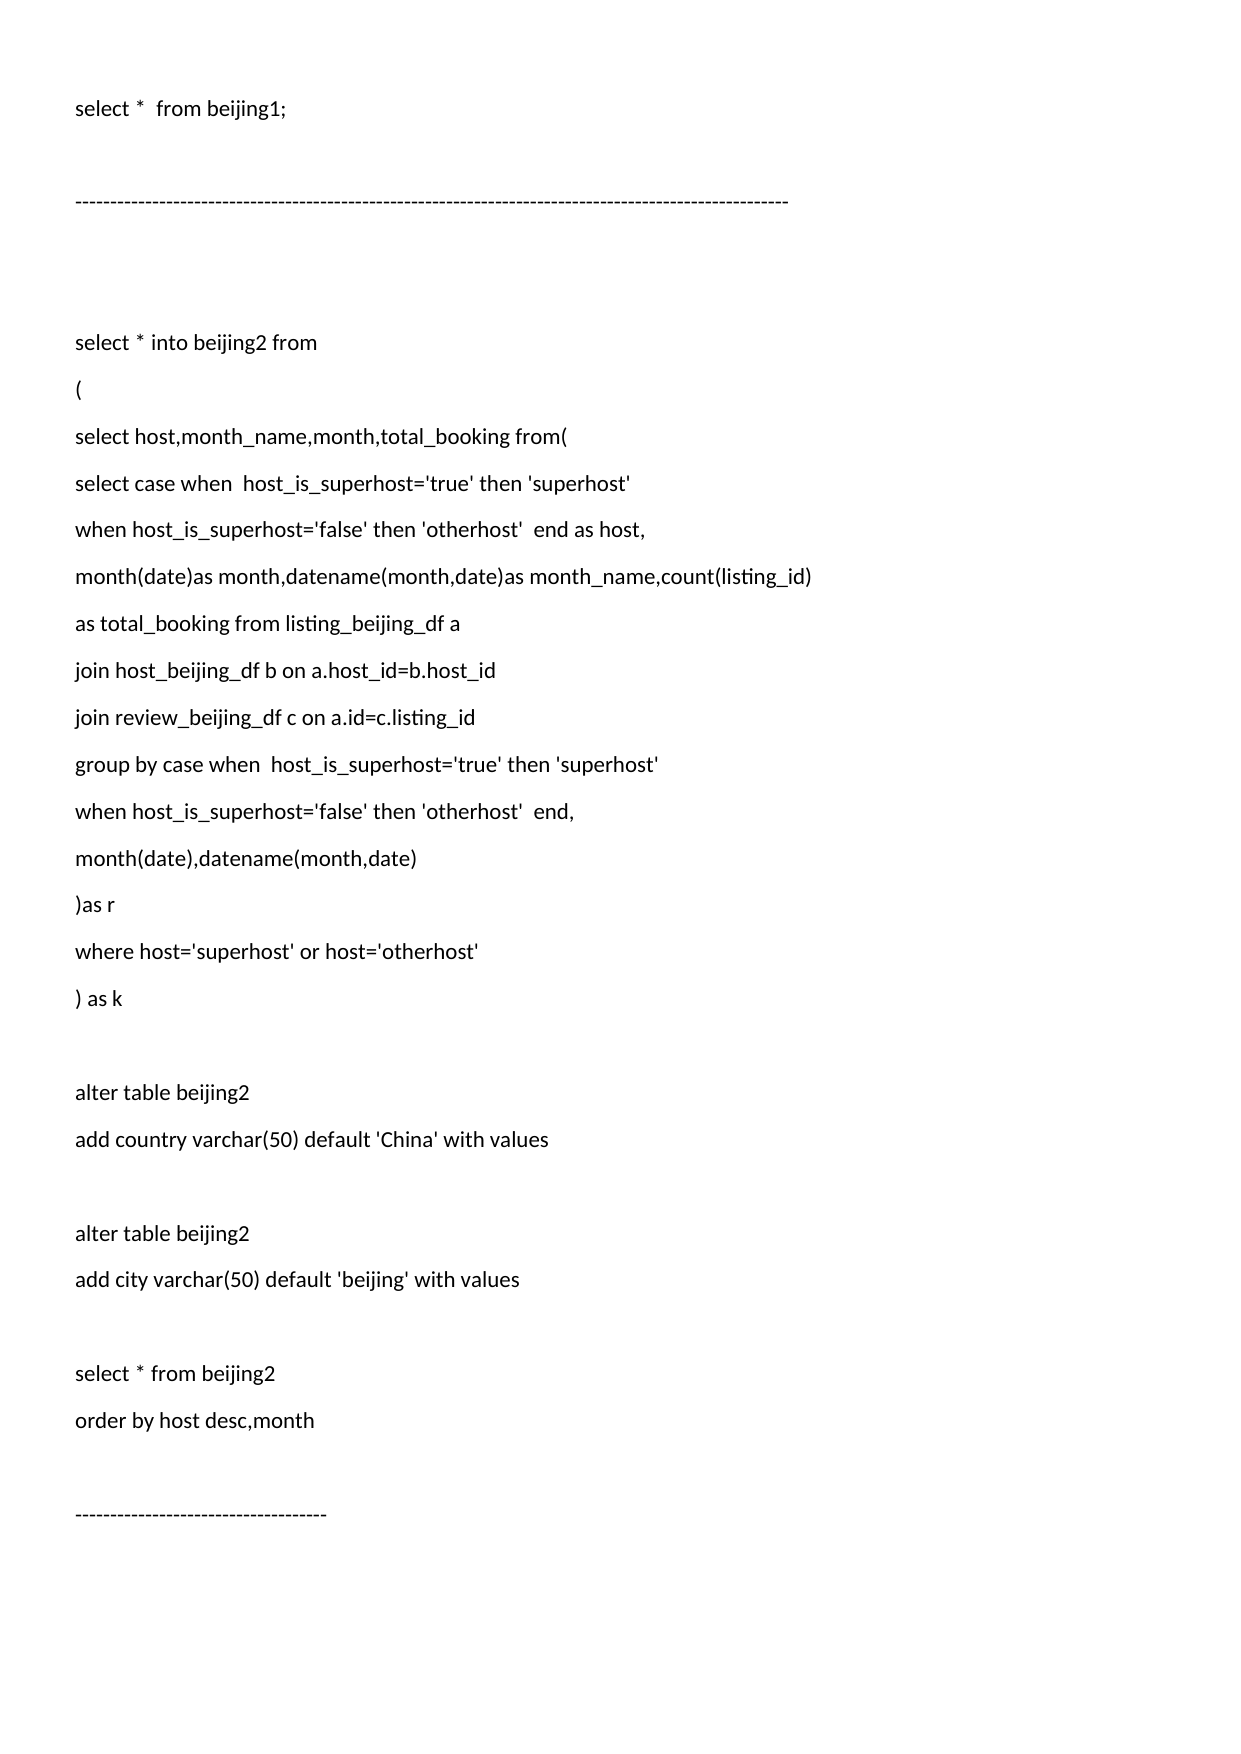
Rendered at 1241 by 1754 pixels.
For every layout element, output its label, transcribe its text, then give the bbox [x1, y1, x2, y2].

text order by host desc,month [75, 1406, 1172, 1434]
text add country varchar(50) default 'China' with values [75, 1125, 1172, 1153]
text select * into beijing2 from [75, 328, 1172, 356]
text select * from beijing1; [75, 94, 1172, 122]
text month(date)as month,datename(month,date)as month_name,count(listing_id) [75, 562, 1172, 591]
text ) as k [75, 984, 1172, 1012]
text as total_booking from listing_beijing_df a [75, 609, 1172, 637]
text ------------------------------------------------------------------------------------------------------ [75, 187, 1172, 216]
text ( [75, 375, 1172, 403]
text when host_is_superhost='false' then 'otherhost' end as host, [75, 516, 1172, 544]
text when host_is_superhost='false' then 'otherhost' end, [75, 797, 1172, 825]
text ------------------------------------ [75, 1500, 1172, 1528]
text month(date),datename(month,date) [75, 844, 1172, 872]
text join host_beijing_df b on a.host_id=b.host_id [75, 656, 1172, 684]
text alter table beijing2 [75, 1219, 1172, 1247]
text where host='superhost' or host='otherhost' [75, 937, 1172, 966]
text add city varchar(50) default 'beijing' with values [75, 1266, 1172, 1294]
text )as r [75, 891, 1172, 919]
text select case when host_is_superhost='true' then 'superhost' [75, 469, 1172, 497]
text group by case when host_is_superhost='true' then 'superhost' [75, 750, 1172, 778]
text join review_beijing_df c on a.id=c.listing_id [75, 703, 1172, 731]
text alter table beijing2 [75, 1078, 1172, 1106]
text select host,month_name,month,total_booking from( [75, 422, 1172, 450]
text select * from beijing2 [75, 1359, 1172, 1387]
